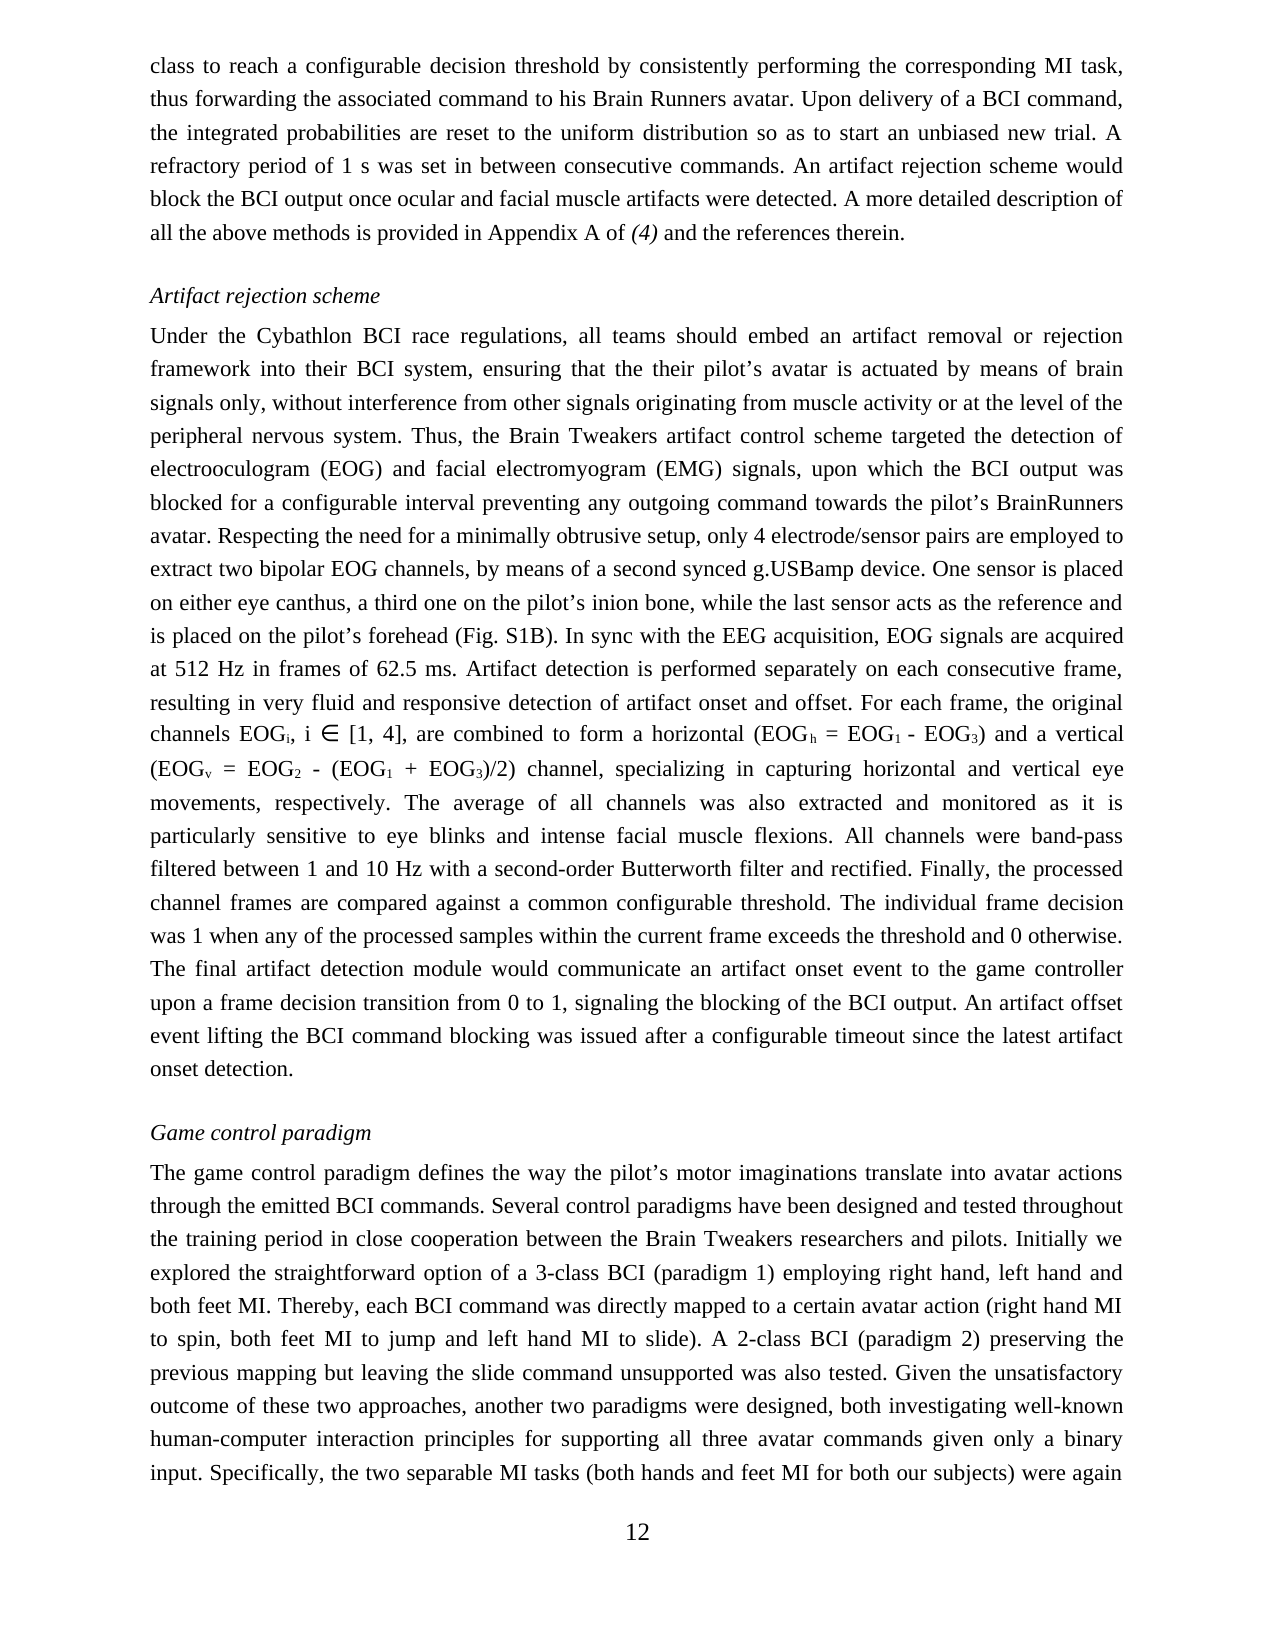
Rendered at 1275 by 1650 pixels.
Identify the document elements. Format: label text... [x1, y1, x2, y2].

text Under the Cybathlon BCI race regulations, all teams should embed an artifact removal or rejection framework into their BCI system, ensuring that the their pilot’s avatar is actuated by means of brain signals only, without interference from other signals originating from muscle activity or at the level of the peripheral nervous system. Thus, the Brain Tweakers artifact control scheme targeted the detection of electrooculogram (EOG) and facial electromyogram (EMG) signals, upon which the BCI output was blocked for a configurable interval preventing any outgoing command towards the pilot’s BrainRunners avatar. Respecting the need for a minimally obtrusive setup, only 4 electrode/sensor pairs are employed to extract two bipolar EOG channels, by means of a second synced g.USBamp device. One sensor is placed on either eye canthus, a third one on the pilot’s inion bone, while the last sensor acts as the reference and is placed on the pilot’s forehead (Fig. S1B). In sync with the EEG acquisition, EOG signals are acquired at 512 Hz in frames of 62.5 ms. Artifact detection is performed separately on each consecutive frame, resulting in very fluid and responsive detection of artifact onset and offset. For each frame, the original channels EOGi, i ∈ [1, 4], are combined to form a horizontal (EOGh = EOG1 - EOG3) and a vertical (EOGv = EOG2 - (EOG1 + EOG3)/2) channel, specializing in capturing horizontal and vertical eye movements, respectively. The average of all channels was also extracted and monitored as it is particularly sensitive to eye blinks and intense facial muscle flexions. All channels were band-pass filtered between 1 and 10 Hz with a second-order Butterworth filter and rectified. Finally, the processed channel frames are compared against a common configurable threshold. The individual frame decision was 1 when any of the processed samples within the current frame exceeds the threshold and 0 otherwise. The final artifact detection module would communicate an artifact onset event to the game controller upon a frame decision transition from 0 to 1, signaling the blocking of the BCI output. An artifact offset event lifting the BCI command blocking was issued after a configurable timeout since the latest artifact onset detection. [150, 315, 1125, 1082]
text Artifact rejection scheme [150, 282, 1125, 309]
text Game control paradigm [150, 1119, 1125, 1146]
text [150, 1152, 1125, 1485]
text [150, 45, 1125, 245]
